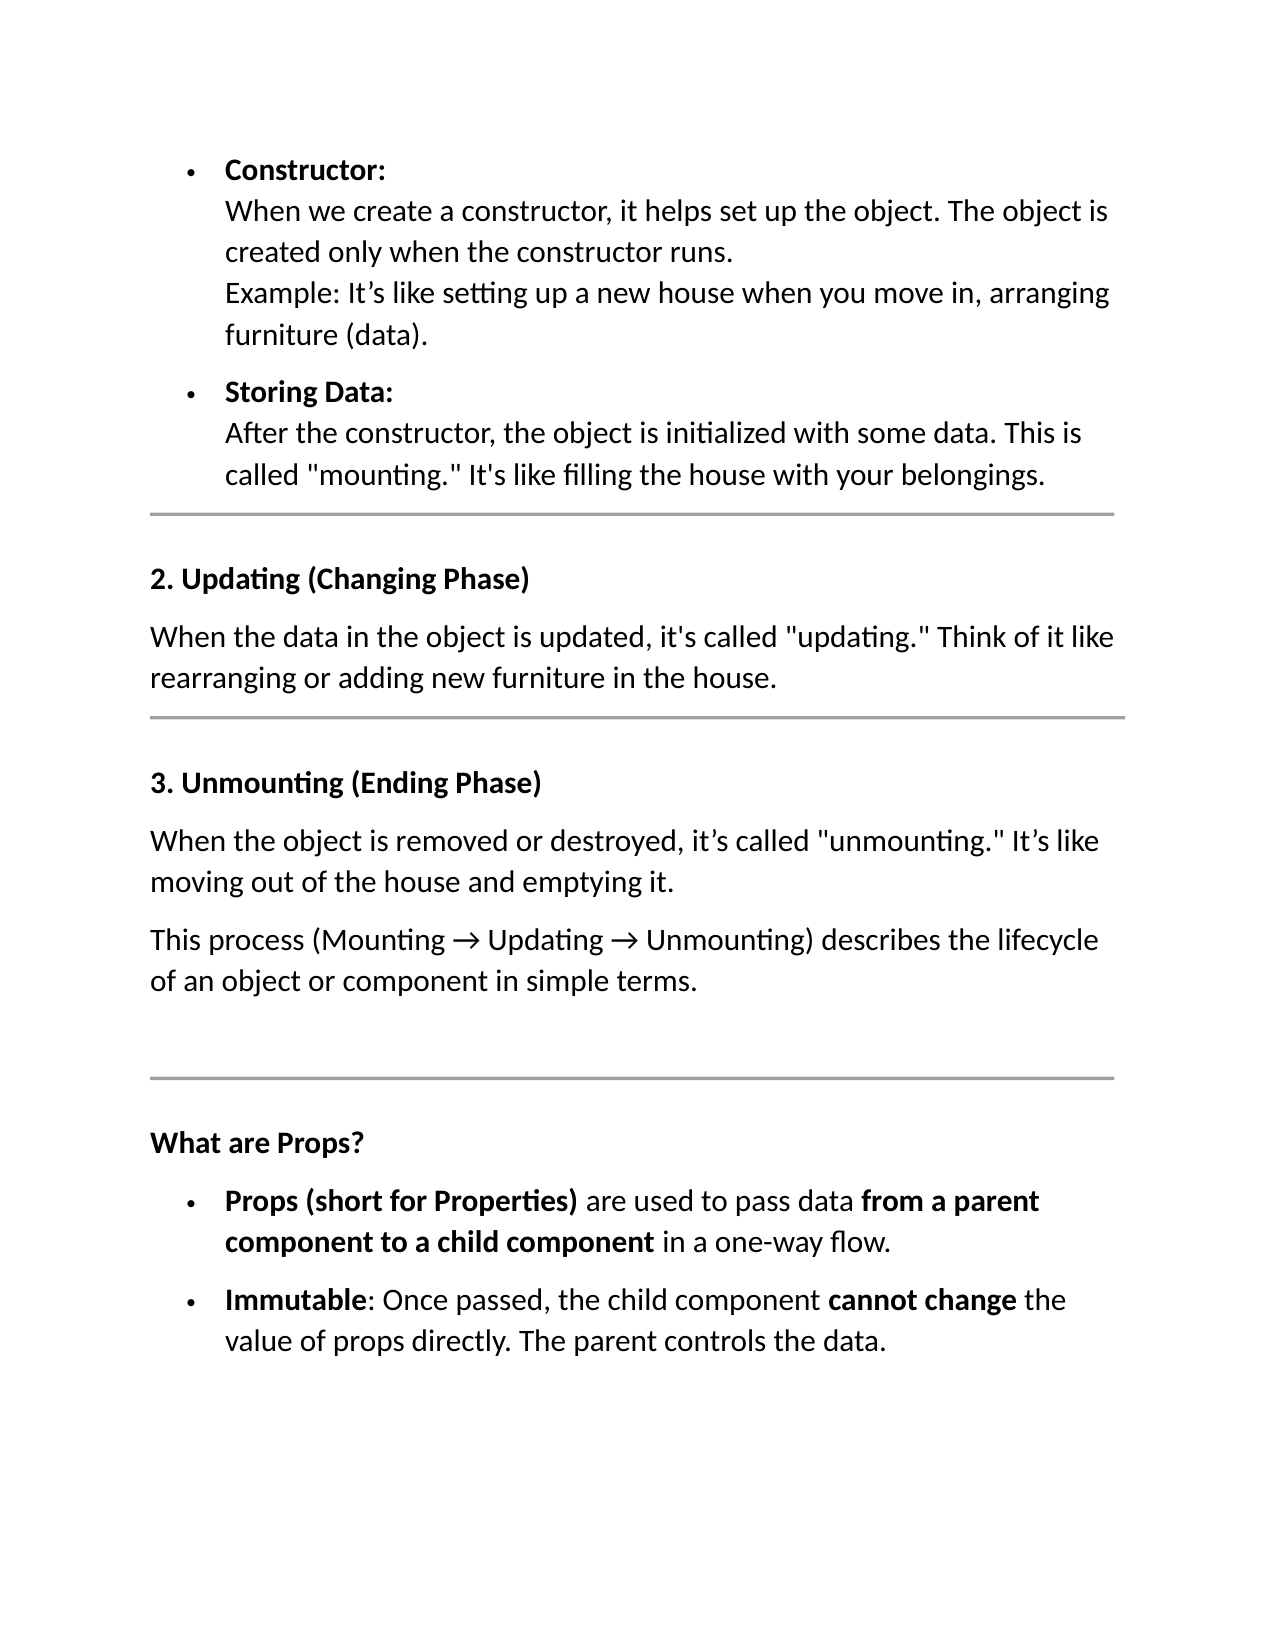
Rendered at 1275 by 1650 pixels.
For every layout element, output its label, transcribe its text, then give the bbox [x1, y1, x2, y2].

list Immutable: Once passed, the child component cannot change the value of props directly. The parent controls the data. [187, 1280, 1125, 1359]
list Storing Data: After the constructor, the object is initialized with some data. This is called "mounting." It's like filling the house with your belongings. [187, 372, 1125, 493]
text This process (Mounting → Updating → Unmounting) describes the lifecycle of an object or component in simple terms. [150, 920, 1125, 999]
text 2. Updating (Changing Phase) [150, 559, 1125, 597]
text What are Props? [150, 1123, 1125, 1162]
list Constructor: When we create a constructor, it helps set up the object. The object is created only when the constructor runs. Example: It’s like setting up a new house when you move in, arranging furniture (data). [187, 150, 1125, 353]
text 3. Unmounting (Ending Phase) [150, 763, 1125, 801]
list Props (short for Properties) are used to pass data from a parent component to a child component in a one-way flow. [187, 1181, 1125, 1261]
text When the object is removed or destroyed, it’s called "unmounting." It’s like moving out of the house and emptying it. [150, 821, 1125, 900]
text When the data in the object is updated, it's called "updating." Think of it like rearranging or adding new furniture in the house. [150, 617, 1125, 696]
